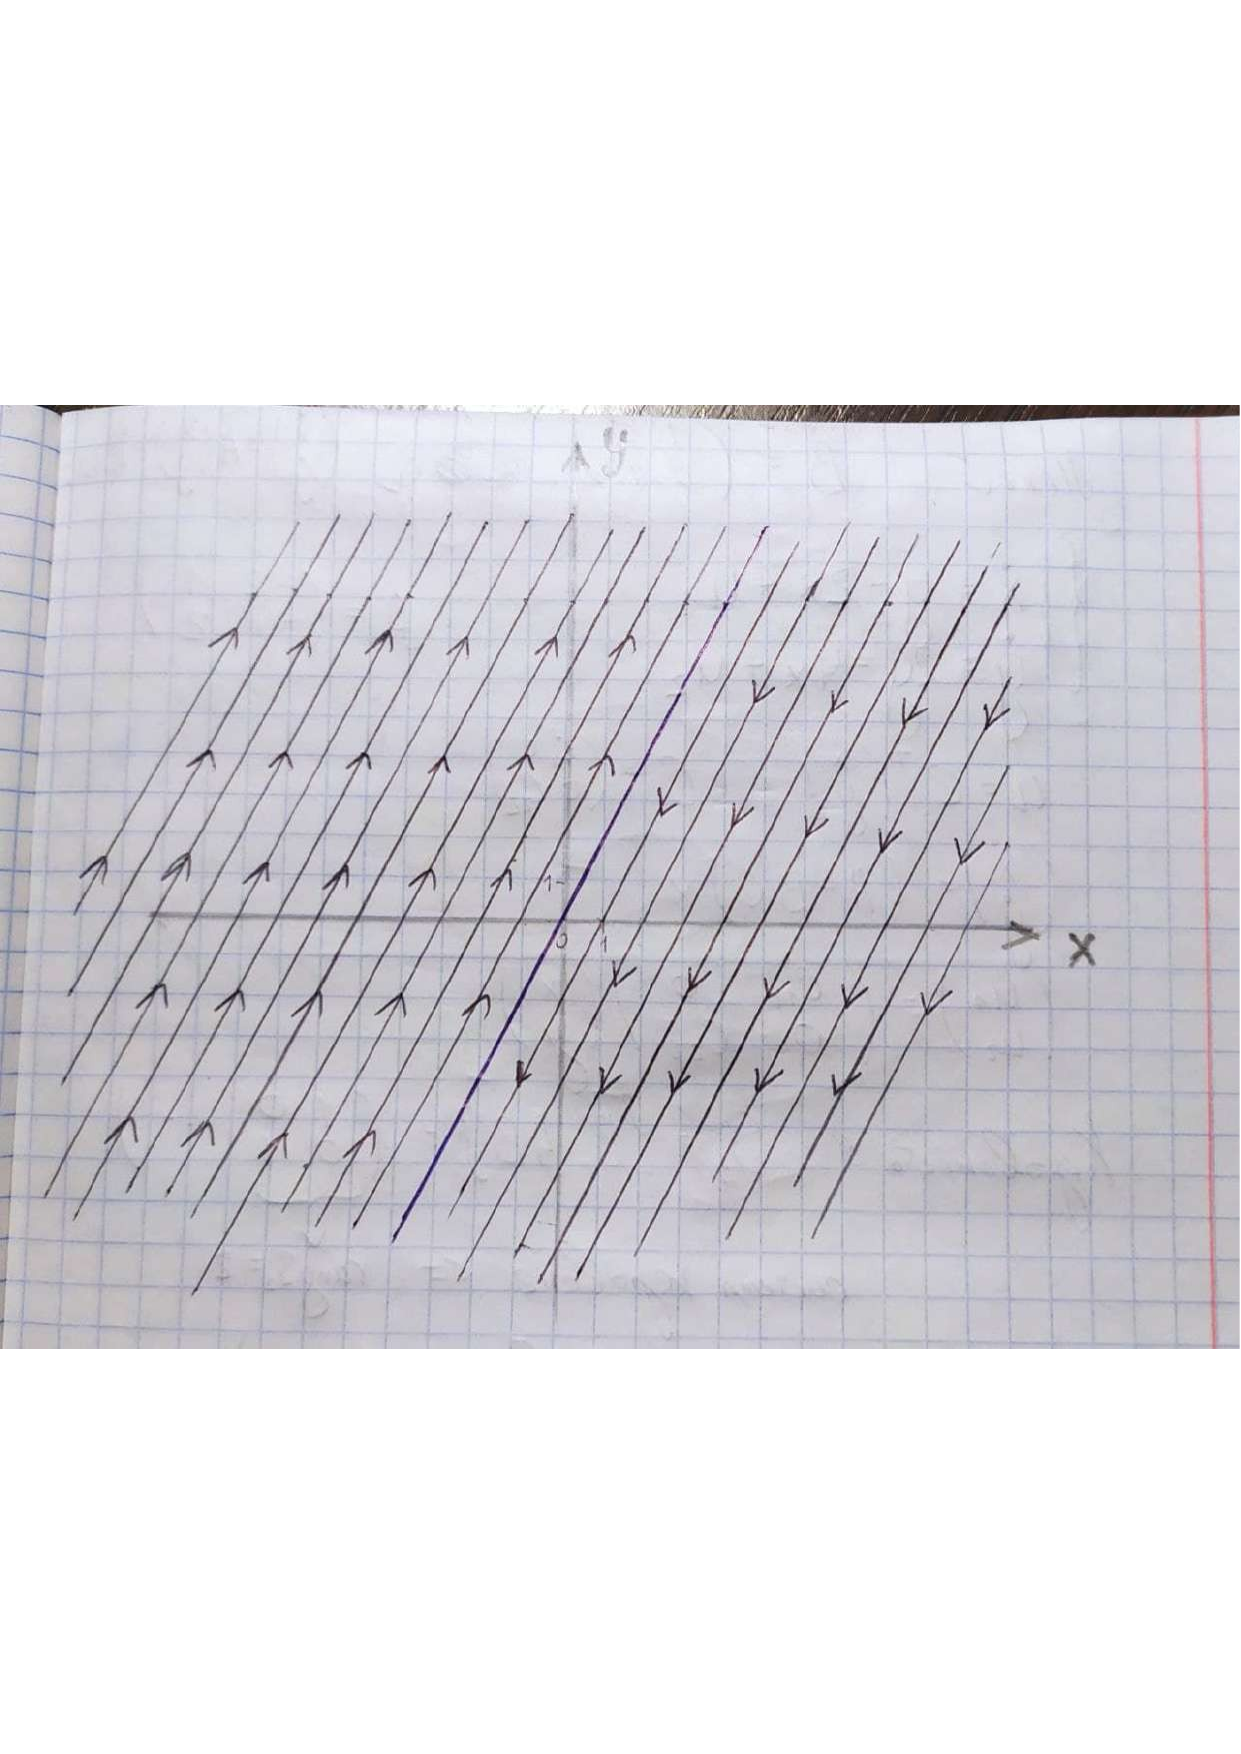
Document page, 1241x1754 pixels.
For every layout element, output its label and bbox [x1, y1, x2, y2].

picture [0, 405, 1240, 1349]
